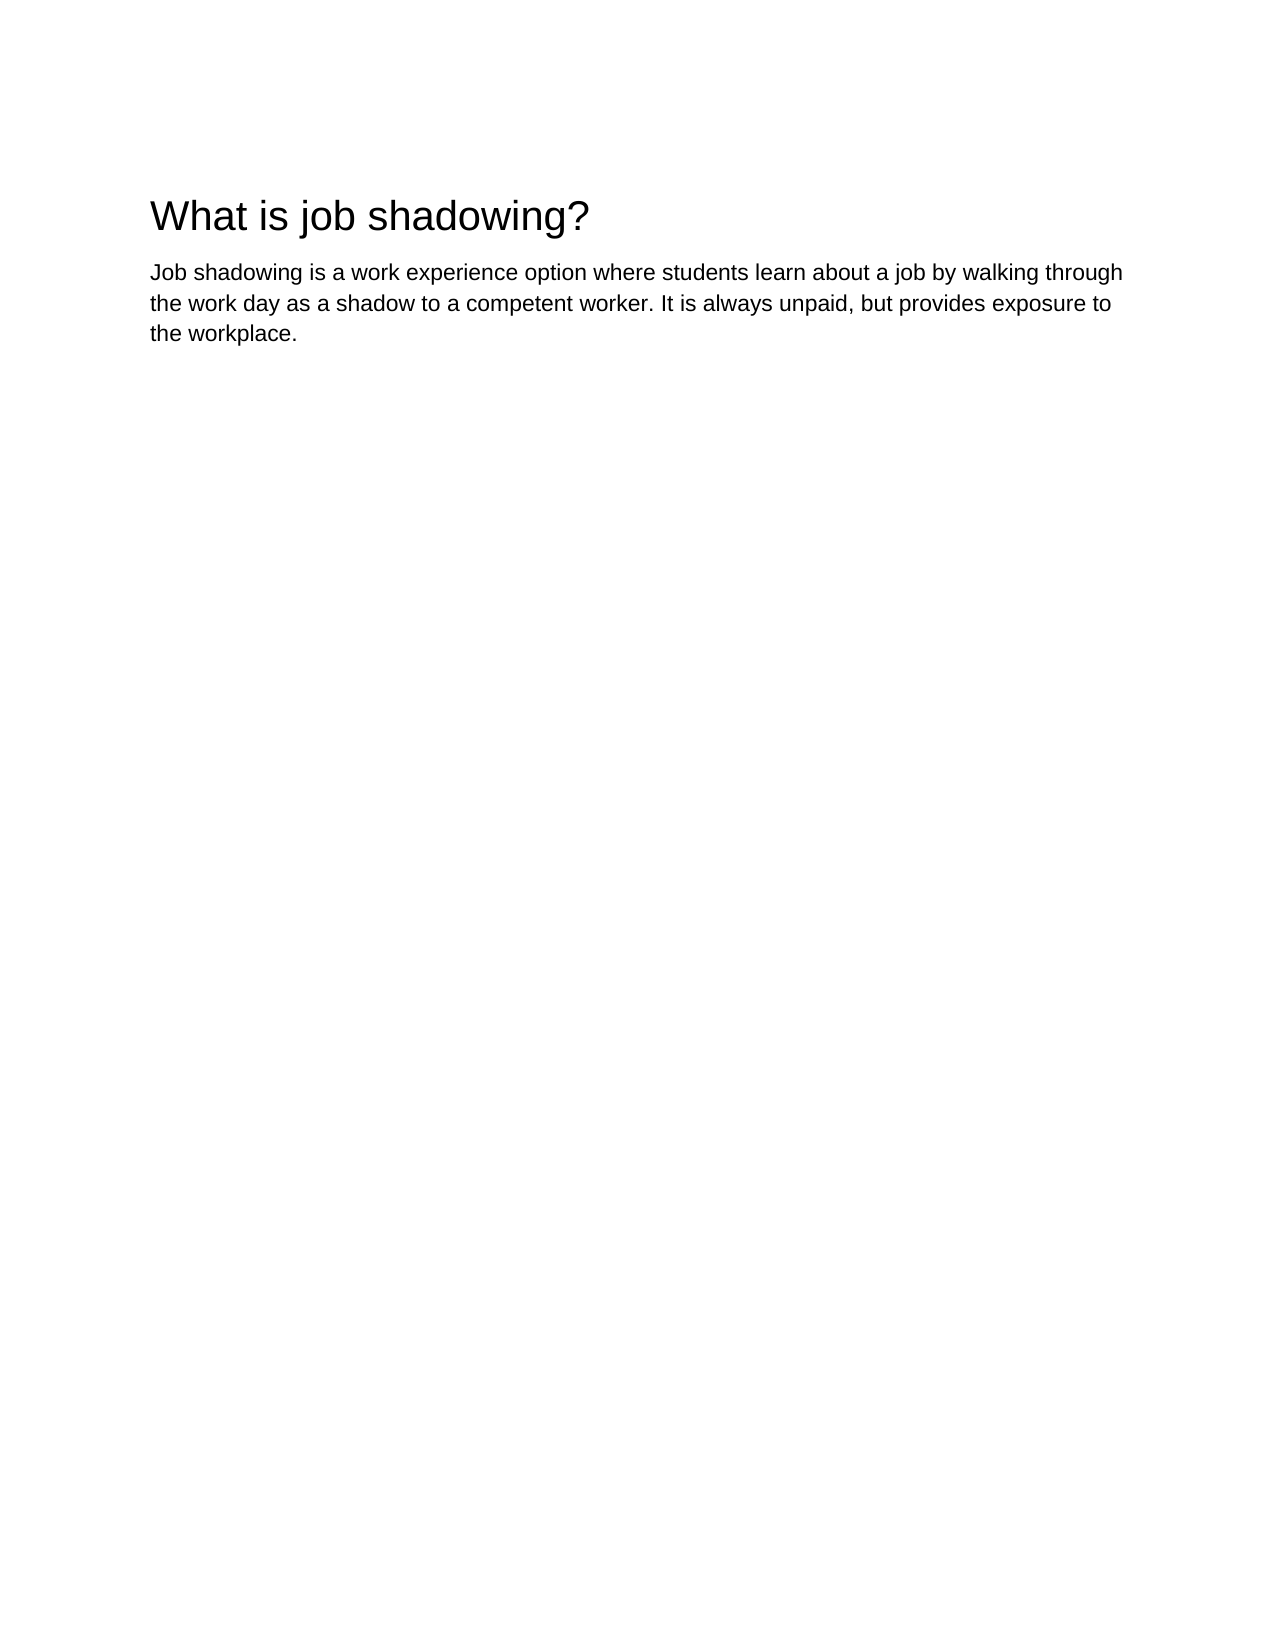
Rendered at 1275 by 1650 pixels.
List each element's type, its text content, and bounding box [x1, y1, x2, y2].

text Job shadowing is a work experience option where students learn about a job by walking through the work day as a shadow to a competent worker. It is always unpaid, but provides exposure to the workplace. [150, 259, 1125, 346]
subtitle What is job shadowing? [150, 192, 1125, 239]
